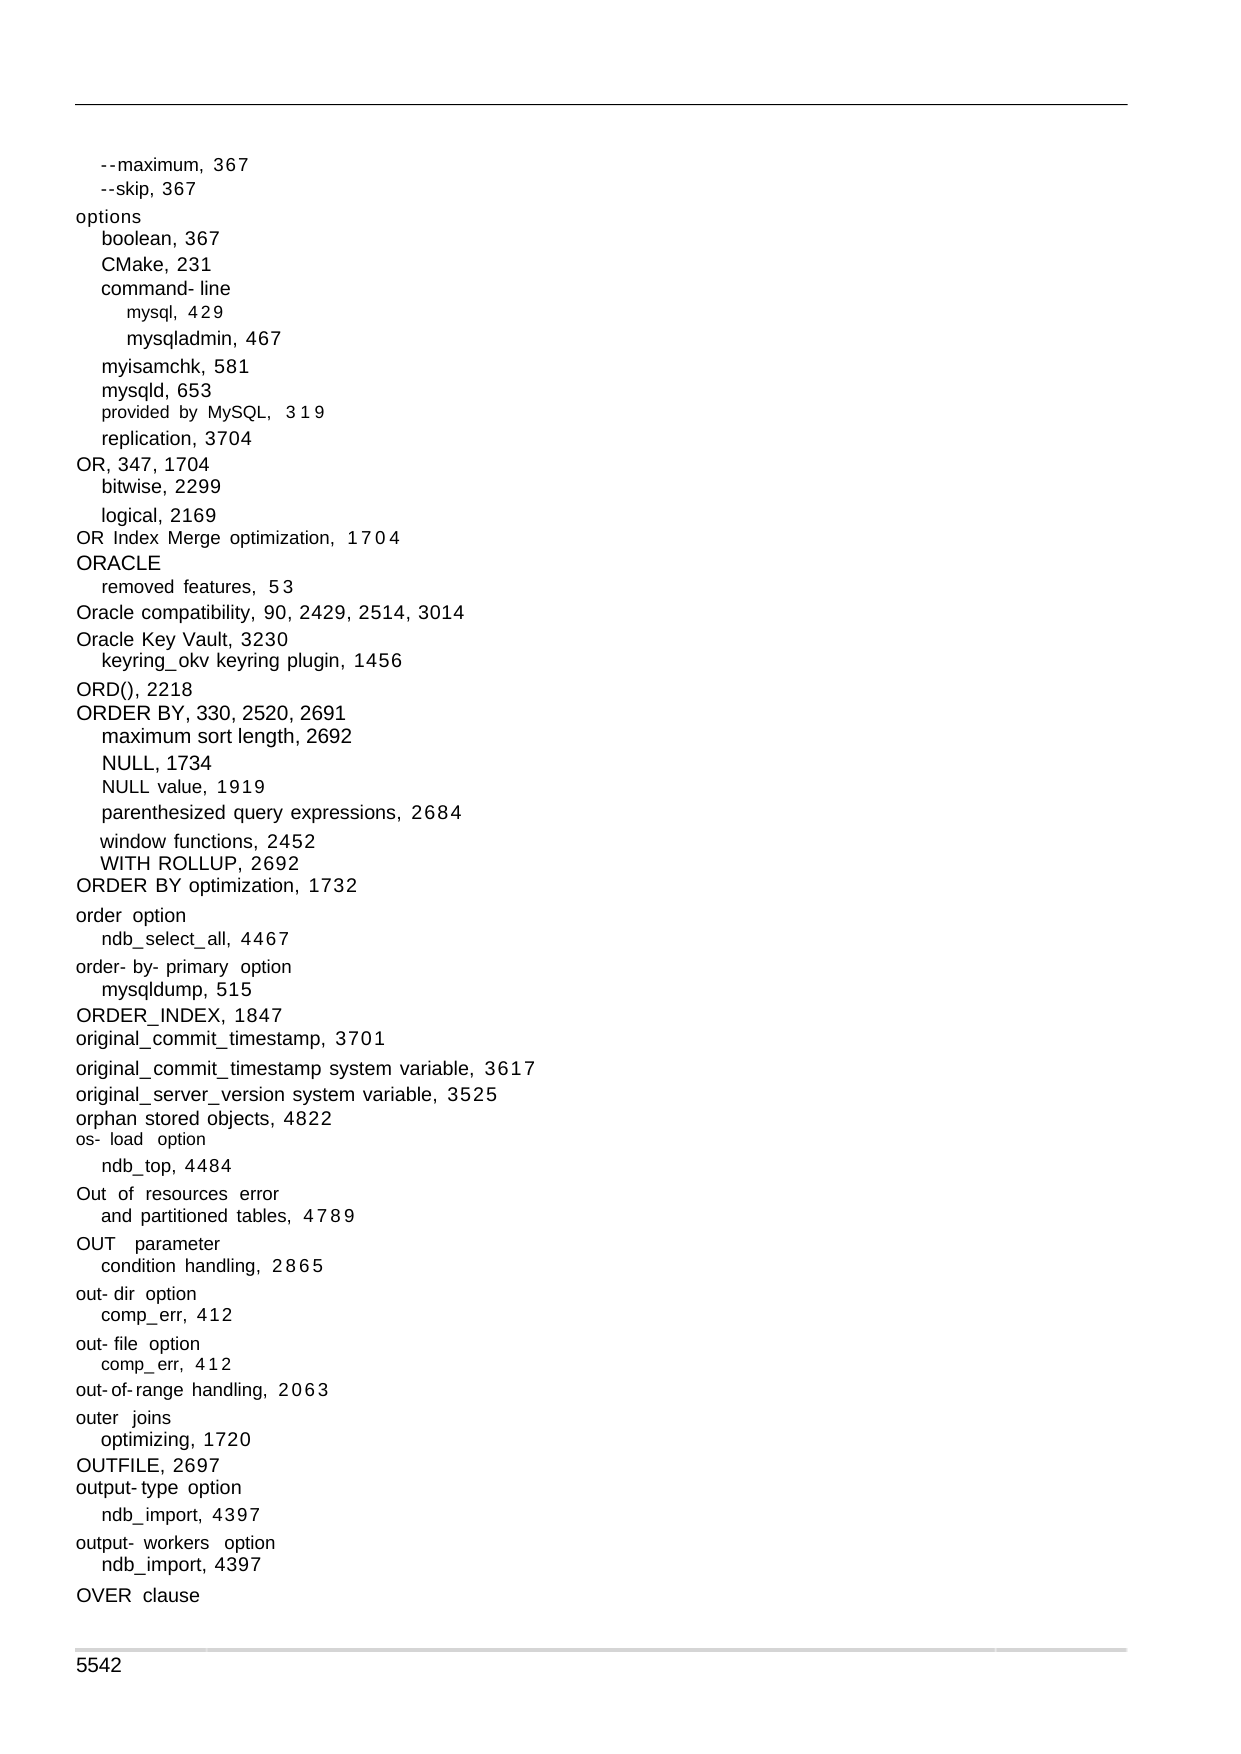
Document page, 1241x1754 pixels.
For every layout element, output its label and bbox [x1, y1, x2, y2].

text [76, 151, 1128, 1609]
picture [75, 1648, 1128, 1652]
